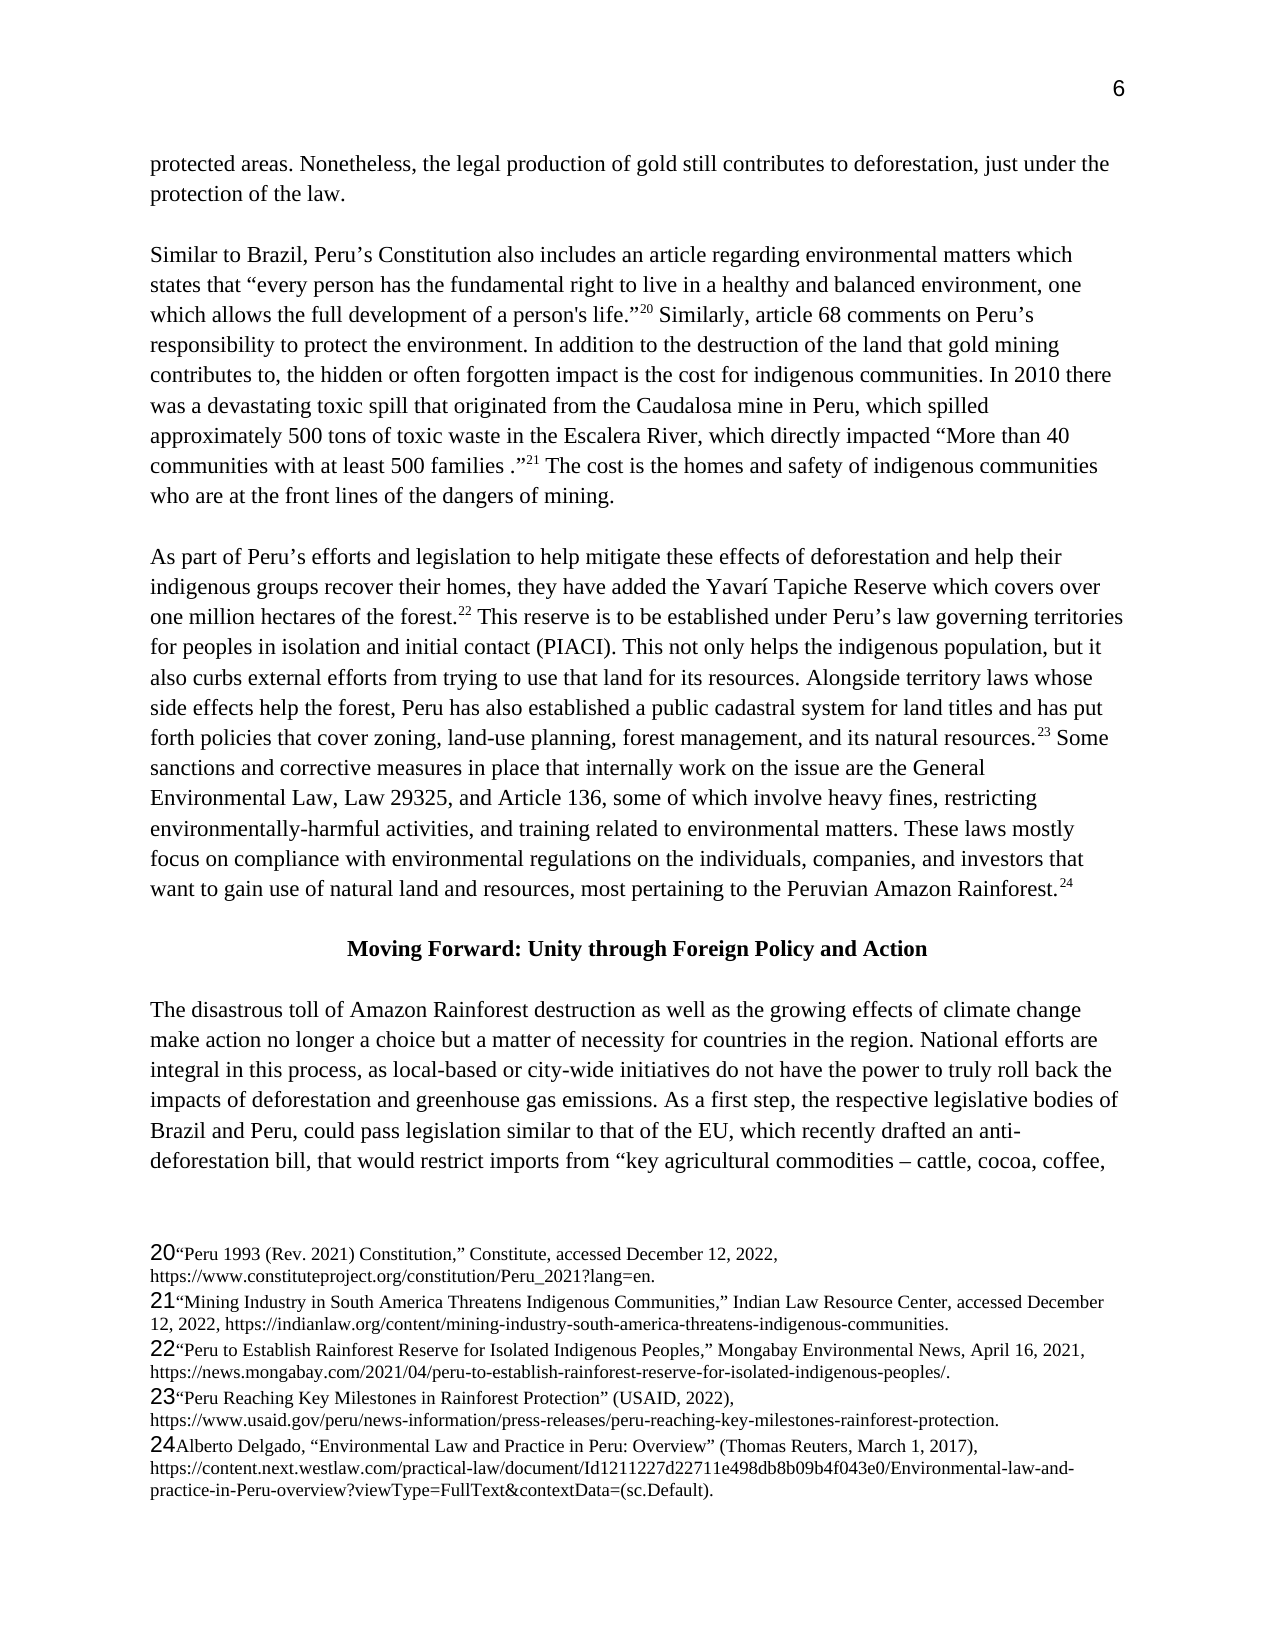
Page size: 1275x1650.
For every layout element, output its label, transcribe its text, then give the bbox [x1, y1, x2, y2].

subtitle Moving Forward: Unity through Foreign Policy and Action [150, 935, 1125, 962]
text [150, 150, 1125, 207]
text As part of Peru’s efforts and legislation to help mitigate these effects of deforestation and help their indigenous groups recover their homes, they have added the Yavarí Tapiche Reserve which covers over one million hectares of the forest. This reserve is to be established under Peru’s law governing territories for peoples in isolation and initial contact (PIACI). This not only helps the indigenous population, but it also curbs external efforts from trying to use that land for its resources. Alongside territory laws whose side effects help the forest, Peru has also established a public cadastral system for land titles and has put forth policies that cover zoning, land-use planning, forest management, and its natural resources. Some sanctions and corrective measures in place that internally work on the issue are the General Environmental Law, Law 29325, and Article 136, some of which involve heavy fines, restricting environmentally-harmful activities, and training related to environmental matters. These laws mostly focus on compliance with environmental regulations on the individuals, companies, and investors that want to gain use of natural land and resources, most pertaining to the Peruvian Amazon Rainforest. [150, 543, 1125, 901]
text Similar to Brazil, Peru’s Constitution also includes an article regarding environmental matters which states that “every person has the fundamental right to live in a healthy and balanced environment, one which allows the full development of a person's life.” Similarly, article 68 comments on Peru’s responsibility to protect the environment. In addition to the destruction of the land that gold mining contributes to, the hidden or often forgotten impact is the cost for indigenous communities. In 2010 there was a devastating toxic spill that originated from the Caudalosa mine in Peru, which spilled approximately 500 tons of toxic waste in the Escalera River, which directly impacted “More than 40 communities with at least 500 families .” The cost is the homes and safety of indigenous communities who are at the front lines of the dangers of mining. [150, 241, 1125, 509]
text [150, 996, 1125, 1173]
